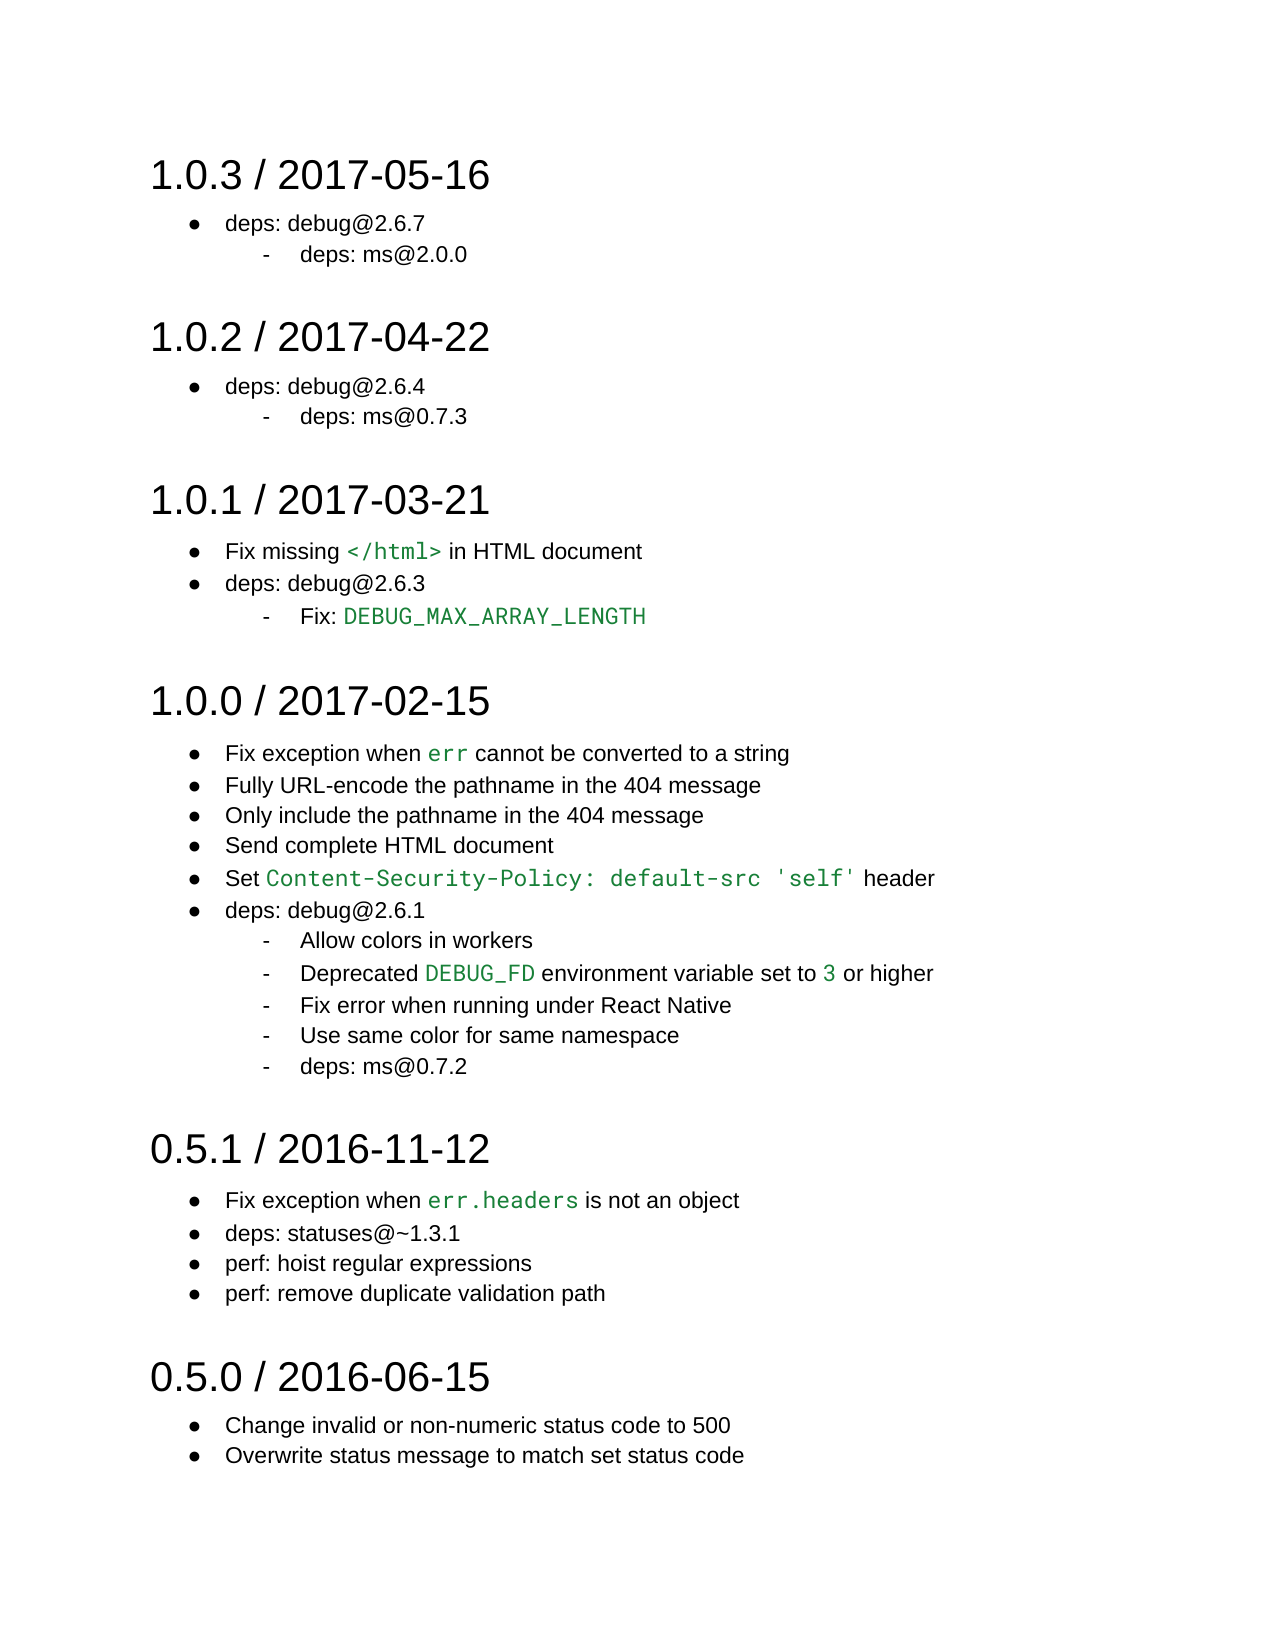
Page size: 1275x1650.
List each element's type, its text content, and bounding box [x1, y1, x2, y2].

list Fix error when running under React Native [262, 992, 1125, 1018]
subtitle 0.5.1 / 2016-11-12 [150, 1124, 1125, 1172]
subtitle 1.0.0 / 2017-02-15 [150, 677, 1125, 724]
list Change invalid or non-numeric status code to 500 [187, 1412, 1125, 1439]
list deps: ms@0.7.3 [262, 403, 1125, 429]
list Overwrite status message to match set status code [187, 1442, 1125, 1469]
list Fix: DEBUG_MAX_ARRAY_LENGTH [262, 600, 1125, 631]
list deps: debug@2.6.7 [187, 210, 1125, 237]
subtitle 0.5.0 / 2016-06-15 [150, 1352, 1125, 1400]
list Fix missing </html> in HTML document [187, 535, 1125, 566]
list Allow colors in workers [262, 927, 1125, 954]
list Fix exception when err cannot be converted to a string [187, 737, 1125, 767]
list deps: debug@2.6.1 [187, 897, 1125, 923]
list Fix exception when err.headers is not an object [187, 1185, 1125, 1215]
subtitle 1.0.1 / 2017-03-21 [150, 475, 1125, 523]
list Send complete HTML document [187, 832, 1125, 858]
list Set Content-Security-Policy: default-src 'self' header [187, 862, 1125, 893]
list deps: statuses@~1.3.1 [187, 1219, 1125, 1246]
subtitle 1.0.3 / 2017-05-16 [150, 150, 1125, 198]
list Only include the pathname in the 404 message [187, 802, 1125, 828]
list Fully URL-encode the pathname in the 404 message [187, 772, 1125, 798]
subtitle 1.0.2 / 2017-04-22 [150, 312, 1125, 360]
list Deprecated DEBUG_FD environment variable set to 3 or higher [262, 957, 1125, 988]
list Use same color for same namespace [262, 1022, 1125, 1049]
list deps: ms@0.7.2 [262, 1053, 1125, 1079]
list perf: hoist regular expressions [187, 1250, 1125, 1276]
list perf: remove duplicate validation path [187, 1280, 1125, 1306]
list deps: debug@2.6.3 [187, 570, 1125, 596]
list deps: ms@2.0.0 [262, 241, 1125, 267]
list deps: debug@2.6.4 [187, 373, 1125, 399]
